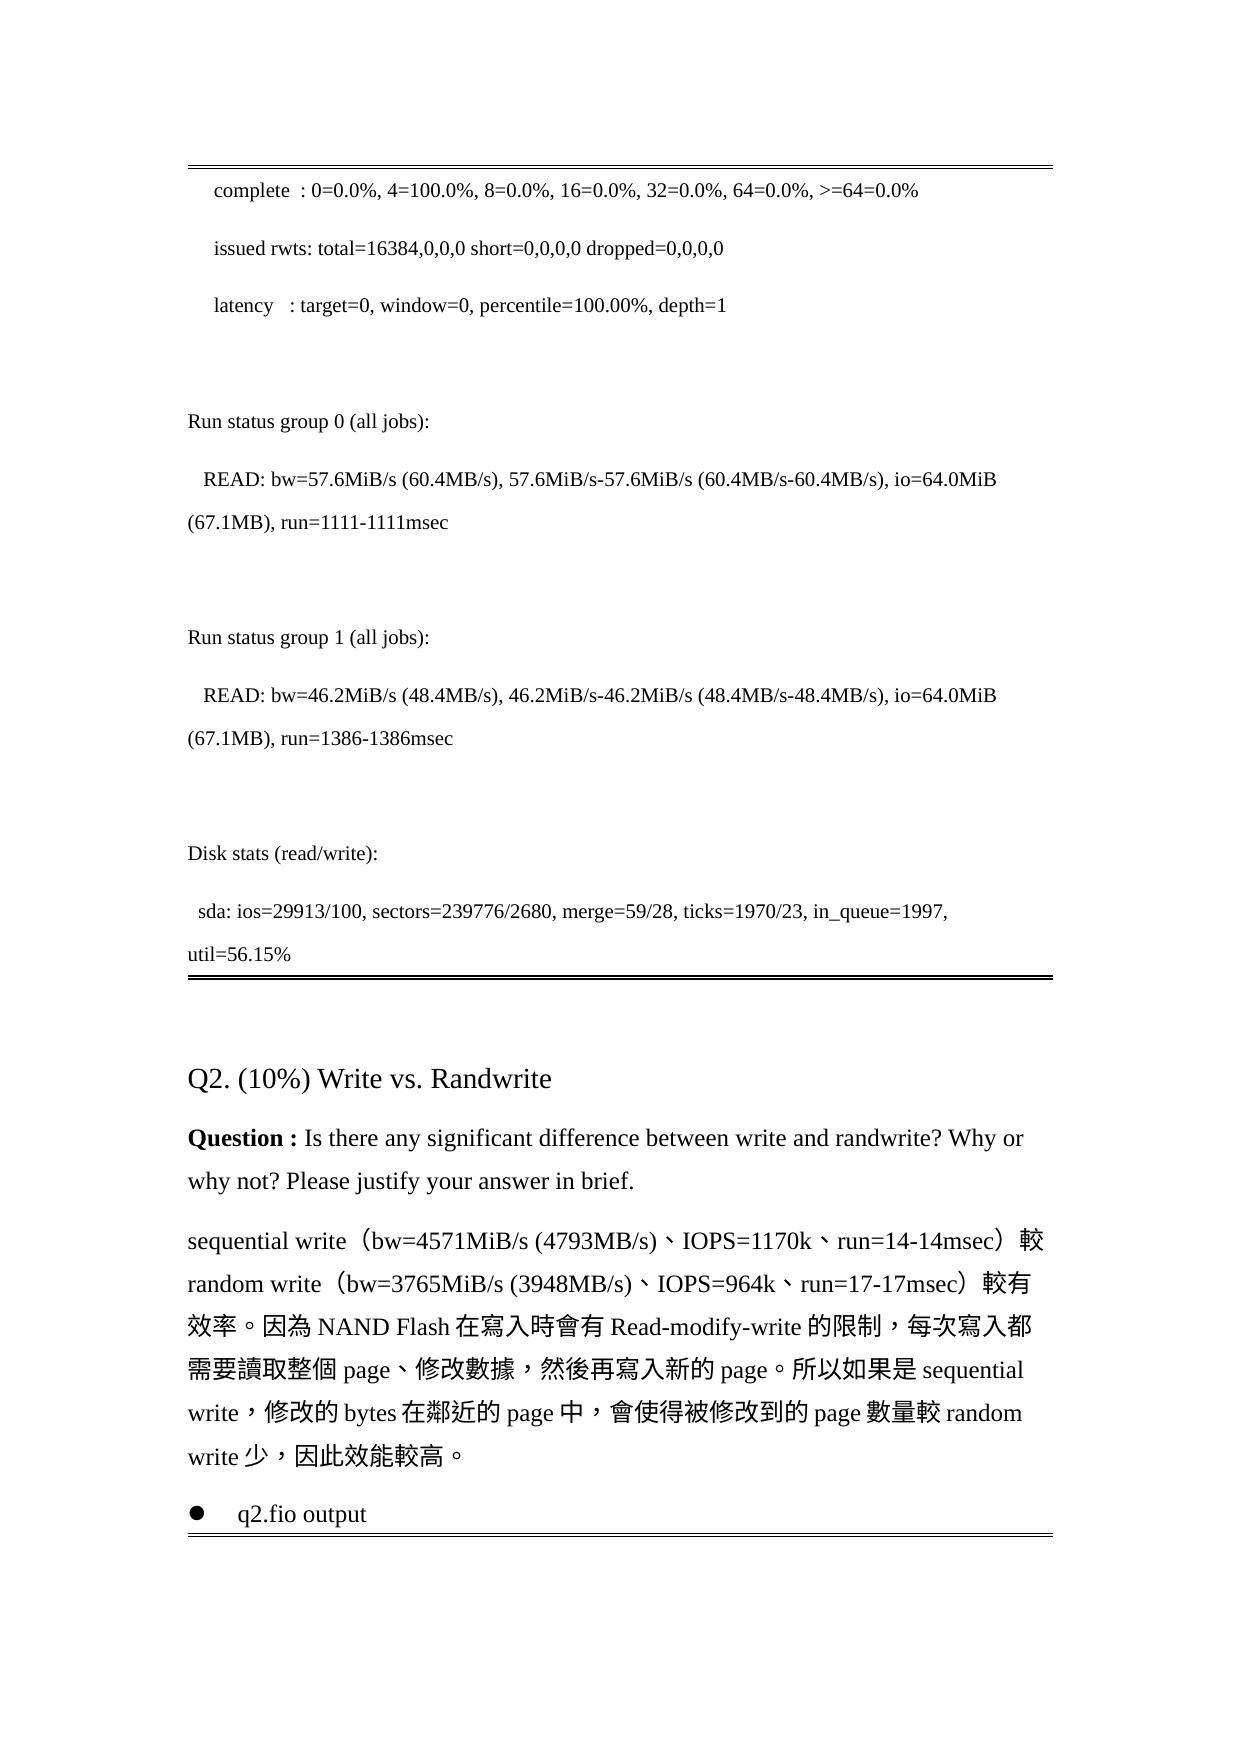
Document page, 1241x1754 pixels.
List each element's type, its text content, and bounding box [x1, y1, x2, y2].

text Question : Is there any significant difference between write and randwrite? Why or why not? Please justify your answer in brief. [187, 1118, 1053, 1199]
text latency : target=0, window=0, percentile=100.00%, depth=1 [187, 280, 1053, 324]
text issued rwts: total=16384,0,0,0 short=0,0,0,0 dropped=0,0,0,0 [187, 222, 1053, 266]
text sequential write（bw=4571MiB/s (4793MB/s)、IOPS=1170k、run=14-14msec）較random write（bw=3765MiB/s (3948MB/s)、IOPS=964k、run=17-17msec）較有效率。因為NAND Flash在寫入時會有Read-modify-write的限制，每次寫入都需要讀取整個 page、修改數據，然後再寫入新的page。所以如果是sequential write，修改的bytes在鄰近的page中，會使得被修改到的page數量較random write少，因此效能較高。 [187, 1220, 1053, 1473]
text sda: ios=29913/100, sectors=239776/2680, merge=59/28, ticks=1970/23, in_queue=1997, util=56.15% [187, 886, 1053, 980]
text Disk stats (read/write): [187, 828, 1053, 872]
text READ: bw=46.2MiB/s (48.4MB/s), 46.2MiB/s-46.2MiB/s (48.4MB/s-48.4MB/s), io=64.0MiB (67.1MB), run=1386-1386msec [187, 669, 1053, 757]
text READ: bw=57.6MiB/s (60.4MB/s), 57.6MiB/s-57.6MiB/s (60.4MB/s-60.4MB/s), io=64.0MiB (67.1MB), run=1111-1111msec [187, 453, 1053, 540]
text Run status group 0 (all jobs): [187, 395, 1053, 439]
text Run status group 1 (all jobs): [187, 612, 1053, 656]
list q2.fio output [187, 1495, 1053, 1537]
text complete : 0=0.0%, 4=100.0%, 8=0.0%, 16=0.0%, 32=0.0%, 64=0.0%, >=64=0.0% [187, 169, 1053, 209]
text Q2. (10%) Write vs. Randwrite [187, 1059, 1053, 1097]
